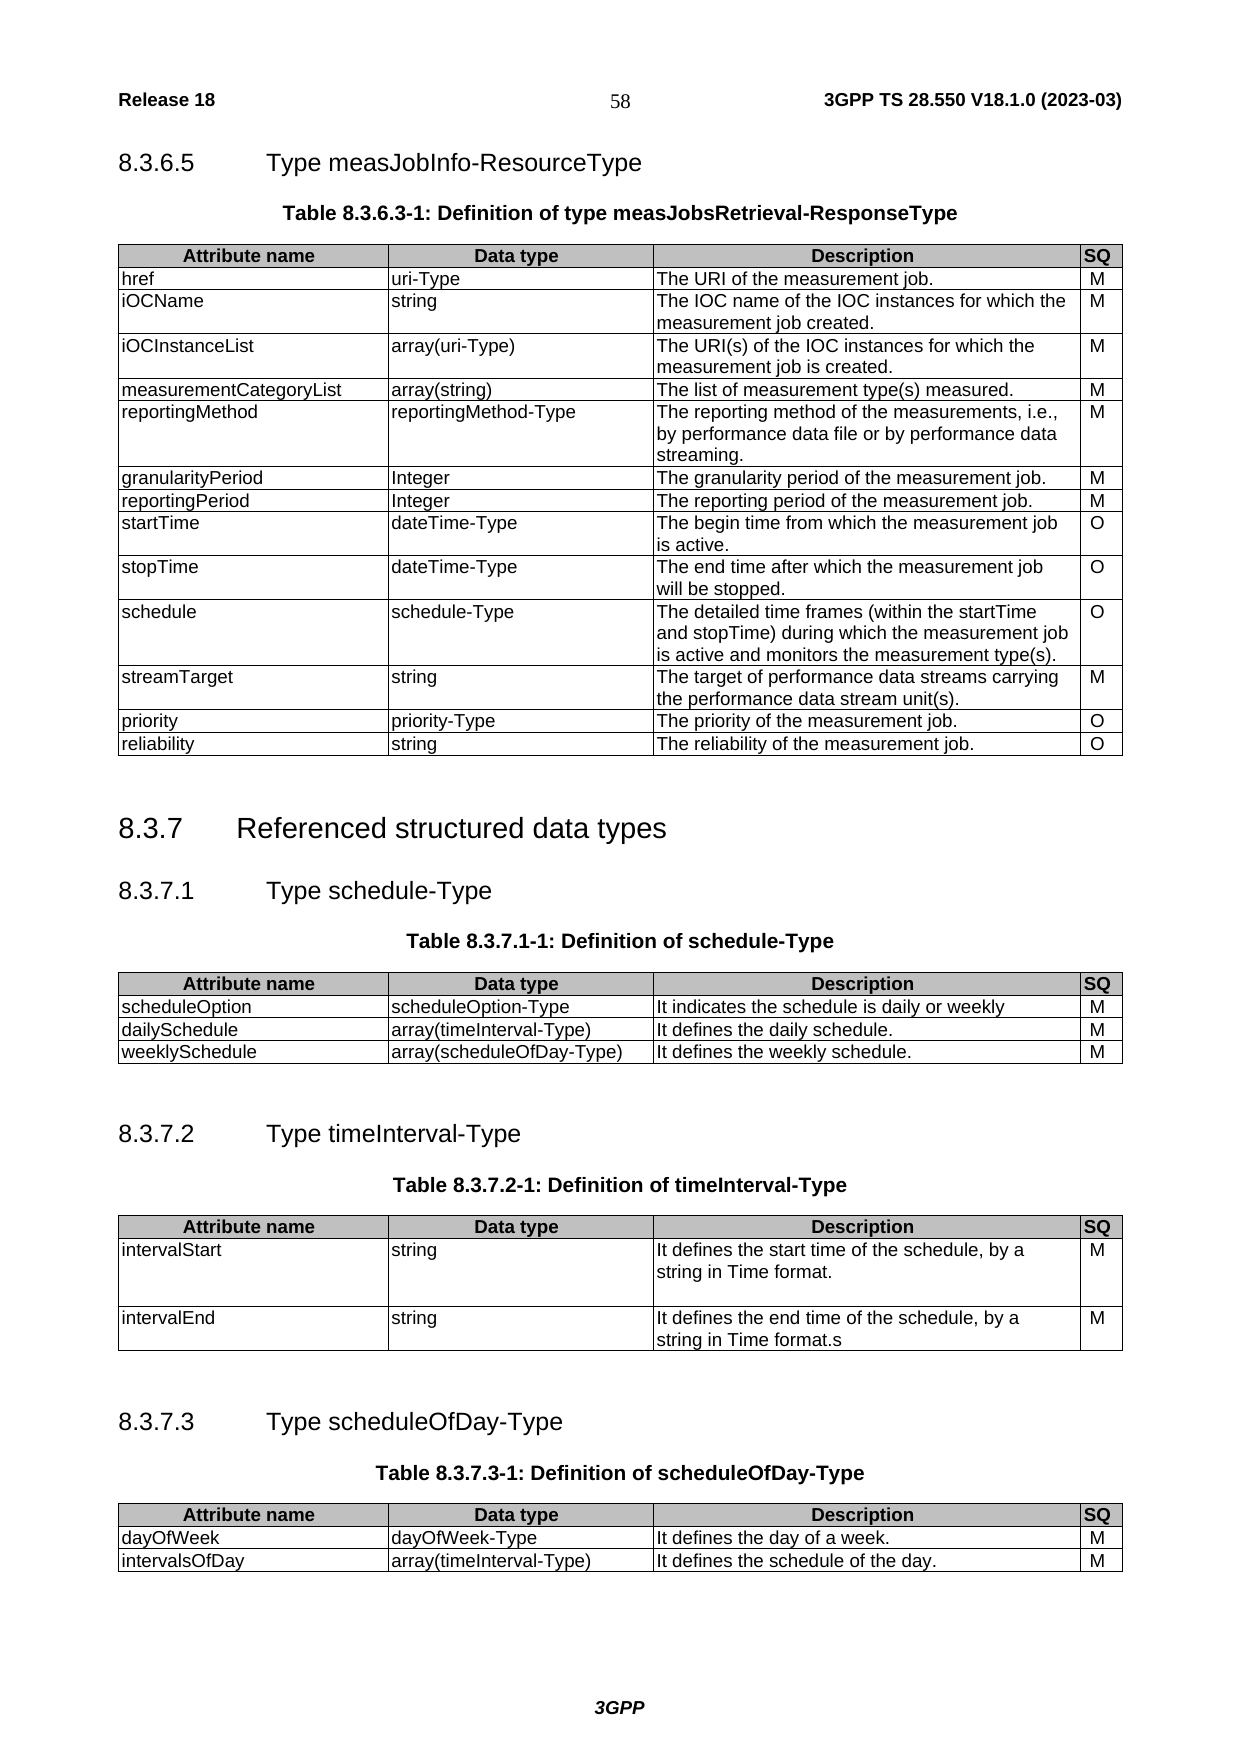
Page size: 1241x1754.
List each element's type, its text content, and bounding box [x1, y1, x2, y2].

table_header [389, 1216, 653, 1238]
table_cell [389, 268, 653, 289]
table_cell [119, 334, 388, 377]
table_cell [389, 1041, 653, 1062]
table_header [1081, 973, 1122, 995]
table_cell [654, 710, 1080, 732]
text Table 8.3.7.2-1: Definition of timeInterval-Type [118, 1173, 1122, 1197]
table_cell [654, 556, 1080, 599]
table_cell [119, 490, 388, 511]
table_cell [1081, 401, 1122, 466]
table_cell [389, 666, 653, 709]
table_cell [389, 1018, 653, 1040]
text Table 8.3.7.3-1: Definition of scheduleOfDay-Type [118, 1460, 1122, 1484]
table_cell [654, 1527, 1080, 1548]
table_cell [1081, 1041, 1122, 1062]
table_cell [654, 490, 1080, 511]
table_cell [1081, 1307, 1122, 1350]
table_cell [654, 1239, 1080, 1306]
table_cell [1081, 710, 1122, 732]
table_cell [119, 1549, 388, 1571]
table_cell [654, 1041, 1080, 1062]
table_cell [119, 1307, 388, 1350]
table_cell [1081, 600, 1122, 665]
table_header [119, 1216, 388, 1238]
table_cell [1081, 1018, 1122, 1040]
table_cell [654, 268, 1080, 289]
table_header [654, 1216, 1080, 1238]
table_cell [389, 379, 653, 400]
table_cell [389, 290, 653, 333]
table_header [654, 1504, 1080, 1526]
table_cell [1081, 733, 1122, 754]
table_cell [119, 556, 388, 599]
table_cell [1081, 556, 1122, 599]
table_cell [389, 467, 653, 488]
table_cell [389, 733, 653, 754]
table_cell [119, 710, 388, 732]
subtitle 8.3.6.5 Type measJobInfo-ResourceType [118, 147, 1122, 176]
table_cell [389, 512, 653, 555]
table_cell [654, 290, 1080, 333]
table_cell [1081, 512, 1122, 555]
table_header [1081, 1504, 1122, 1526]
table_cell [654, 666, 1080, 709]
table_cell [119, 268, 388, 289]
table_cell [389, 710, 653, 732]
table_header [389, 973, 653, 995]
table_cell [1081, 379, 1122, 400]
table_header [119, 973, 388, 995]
subtitle 8.3.7.3 Type scheduleOfDay-Type [118, 1407, 1122, 1435]
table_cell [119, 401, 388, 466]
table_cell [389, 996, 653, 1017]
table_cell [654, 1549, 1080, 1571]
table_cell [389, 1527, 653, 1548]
subtitle 8.3.7.1 Type schedule-Type [118, 876, 1122, 904]
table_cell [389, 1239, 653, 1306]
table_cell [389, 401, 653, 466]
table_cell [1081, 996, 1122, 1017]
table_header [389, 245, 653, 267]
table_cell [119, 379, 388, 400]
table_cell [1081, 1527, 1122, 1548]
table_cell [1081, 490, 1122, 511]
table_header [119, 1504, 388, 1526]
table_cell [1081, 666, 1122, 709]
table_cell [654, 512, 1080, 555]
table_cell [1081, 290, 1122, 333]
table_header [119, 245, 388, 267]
subtitle 8.3.7.2 Type timeInterval-Type [118, 1119, 1122, 1148]
subtitle 8.3.7 Referenced structured data types [118, 811, 1122, 844]
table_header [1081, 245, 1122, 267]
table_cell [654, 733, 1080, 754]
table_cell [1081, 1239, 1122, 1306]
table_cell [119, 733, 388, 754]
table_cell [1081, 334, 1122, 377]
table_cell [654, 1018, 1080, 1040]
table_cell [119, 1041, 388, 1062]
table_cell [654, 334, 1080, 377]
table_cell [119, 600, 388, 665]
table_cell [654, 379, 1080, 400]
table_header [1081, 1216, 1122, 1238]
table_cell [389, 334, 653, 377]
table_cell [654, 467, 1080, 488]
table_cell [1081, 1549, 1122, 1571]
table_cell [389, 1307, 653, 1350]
text Table 8.3.7.1-1: Definition of schedule-Type [118, 929, 1122, 953]
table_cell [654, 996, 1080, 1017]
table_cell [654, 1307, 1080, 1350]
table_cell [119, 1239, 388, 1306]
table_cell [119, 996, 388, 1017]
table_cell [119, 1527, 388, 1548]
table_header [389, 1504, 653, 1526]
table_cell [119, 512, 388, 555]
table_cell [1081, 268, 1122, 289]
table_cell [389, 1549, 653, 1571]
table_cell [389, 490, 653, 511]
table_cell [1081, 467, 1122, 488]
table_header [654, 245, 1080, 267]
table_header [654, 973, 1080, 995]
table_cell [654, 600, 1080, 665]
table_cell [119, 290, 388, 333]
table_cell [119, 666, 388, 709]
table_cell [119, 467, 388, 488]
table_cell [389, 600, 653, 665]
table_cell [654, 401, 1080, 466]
text Table 8.3.6.3-1: Definition of type measJobsRetrieval-ResponseType [118, 201, 1122, 225]
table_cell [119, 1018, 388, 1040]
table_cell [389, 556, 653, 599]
